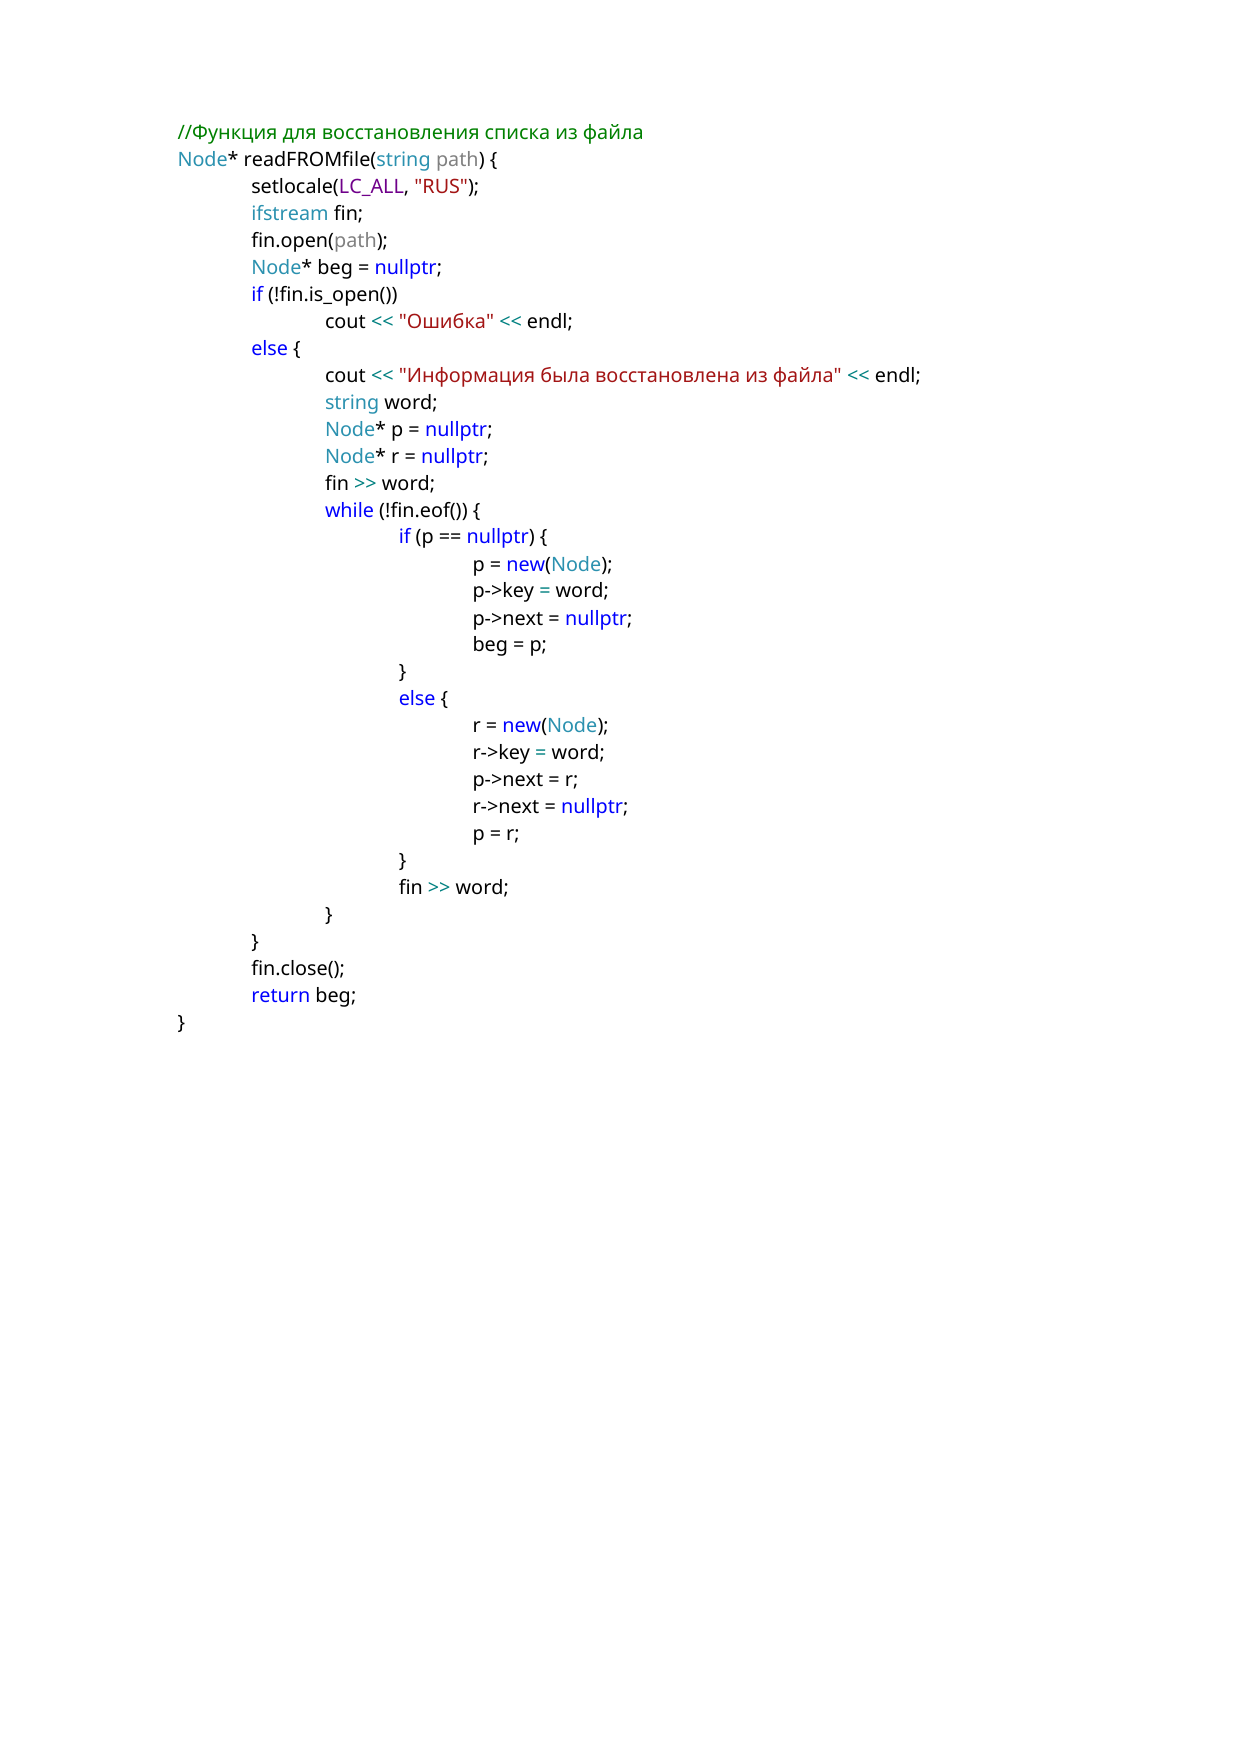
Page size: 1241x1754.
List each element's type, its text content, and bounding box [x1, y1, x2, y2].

text } [177, 901, 1152, 927]
text fin >> word; [177, 469, 1152, 496]
text r->next = nullptr; [177, 793, 1152, 819]
text } [177, 927, 1152, 954]
text p->next = r; [177, 766, 1152, 793]
text return beg; [177, 981, 1152, 1008]
text //Функция для восстановления списка из файла [177, 118, 1152, 145]
text fin.open(path); [177, 226, 1152, 253]
text Node* r = nullptr; [177, 442, 1152, 469]
text cout << "Ошибка" << endl; [177, 307, 1152, 334]
text } [177, 1008, 1152, 1035]
text r->key = word; [177, 739, 1152, 766]
text fin >> word; [177, 873, 1152, 901]
text beg = p; [177, 631, 1152, 658]
text else { [177, 334, 1152, 361]
text Node* p = nullptr; [177, 415, 1152, 442]
text r = new(Node); [177, 712, 1152, 739]
text string word; [177, 388, 1152, 415]
text if (p == nullptr) { [177, 523, 1152, 550]
text } [177, 658, 1152, 685]
text p = r; [177, 819, 1152, 847]
text ifstream fin; [177, 199, 1152, 226]
text else { [177, 685, 1152, 712]
text while (!fin.eof()) { [177, 496, 1152, 523]
text } [177, 847, 1152, 873]
text p->key = word; [177, 577, 1152, 604]
text Node* beg = nullptr; [177, 253, 1152, 280]
text fin.close(); [177, 954, 1152, 981]
text cout << "Информация была восстановлена из файла" << endl; [177, 361, 1152, 388]
text setlocale(LC_ALL, "RUS"); [177, 172, 1152, 199]
text Node* readFROMfile(string path) { [177, 145, 1152, 172]
text p = new(Node); [177, 550, 1152, 577]
text p->next = nullptr; [177, 604, 1152, 631]
text if (!fin.is_open()) [177, 280, 1152, 307]
